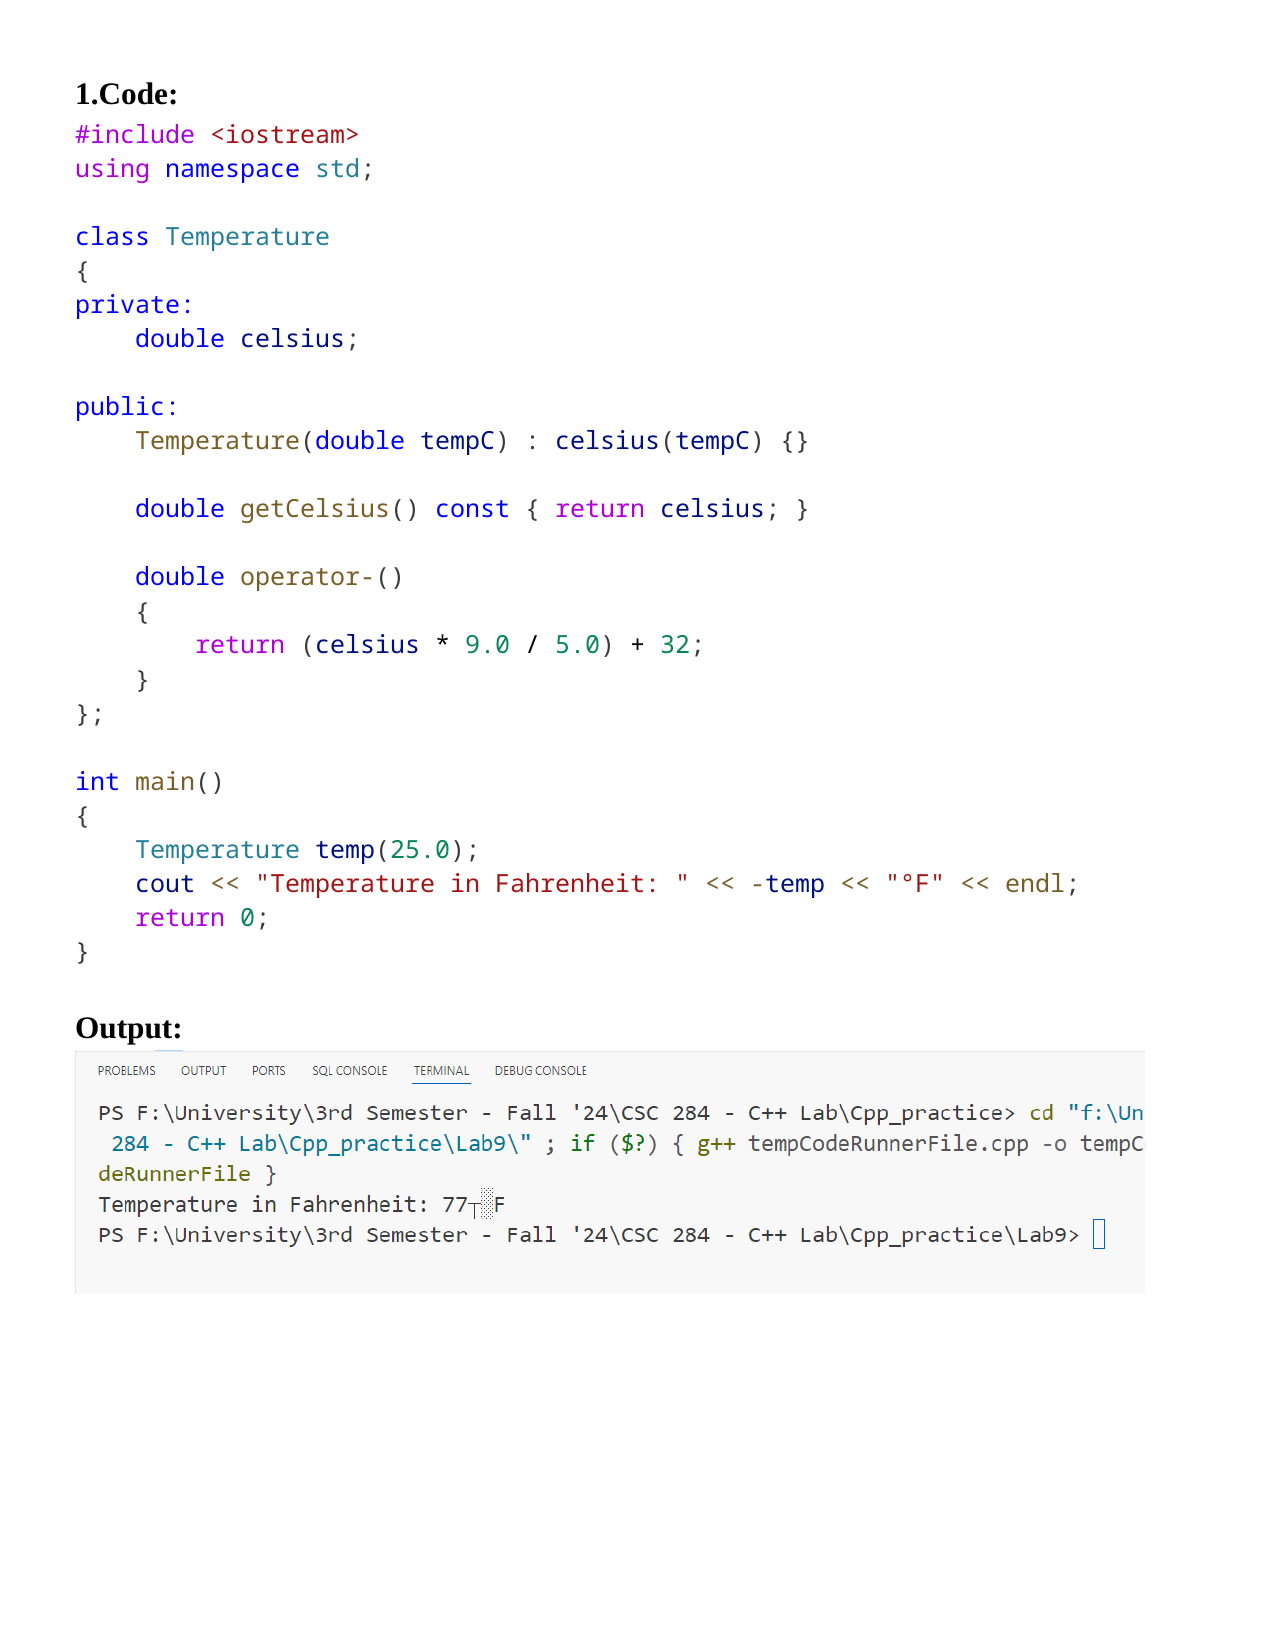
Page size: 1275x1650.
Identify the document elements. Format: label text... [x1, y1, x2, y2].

text } [75, 661, 1200, 695]
text { [75, 797, 1200, 832]
text public: [75, 389, 1200, 423]
text return 0; [75, 900, 1200, 934]
text double celsius; [75, 321, 1200, 355]
text { [75, 593, 1200, 627]
text private: [75, 287, 1200, 321]
text double getCelsius() const { return celsius; } [75, 491, 1200, 525]
text Temperature temp(25.0); [75, 832, 1200, 866]
text { [75, 252, 1200, 287]
text Temperature(double tempC) : celsius(tempC) {} [75, 423, 1200, 457]
text class Temperature [75, 218, 1200, 252]
text using namespace std; [75, 150, 1200, 184]
picture [75, 1050, 1146, 1294]
text } [75, 934, 1200, 968]
text double operator-() [75, 559, 1200, 593]
text cout << "Temperature in Fahrenheit: " << -temp << "°F" << endl; [75, 866, 1200, 900]
text 1.Code: [75, 75, 1200, 111]
text }; [75, 695, 1200, 729]
text Output: [75, 1009, 1200, 1045]
text int main() [75, 763, 1200, 797]
text return (celsius * 9.0 / 5.0) + 32; [75, 627, 1200, 661]
text #include <iostream> [75, 116, 1200, 150]
